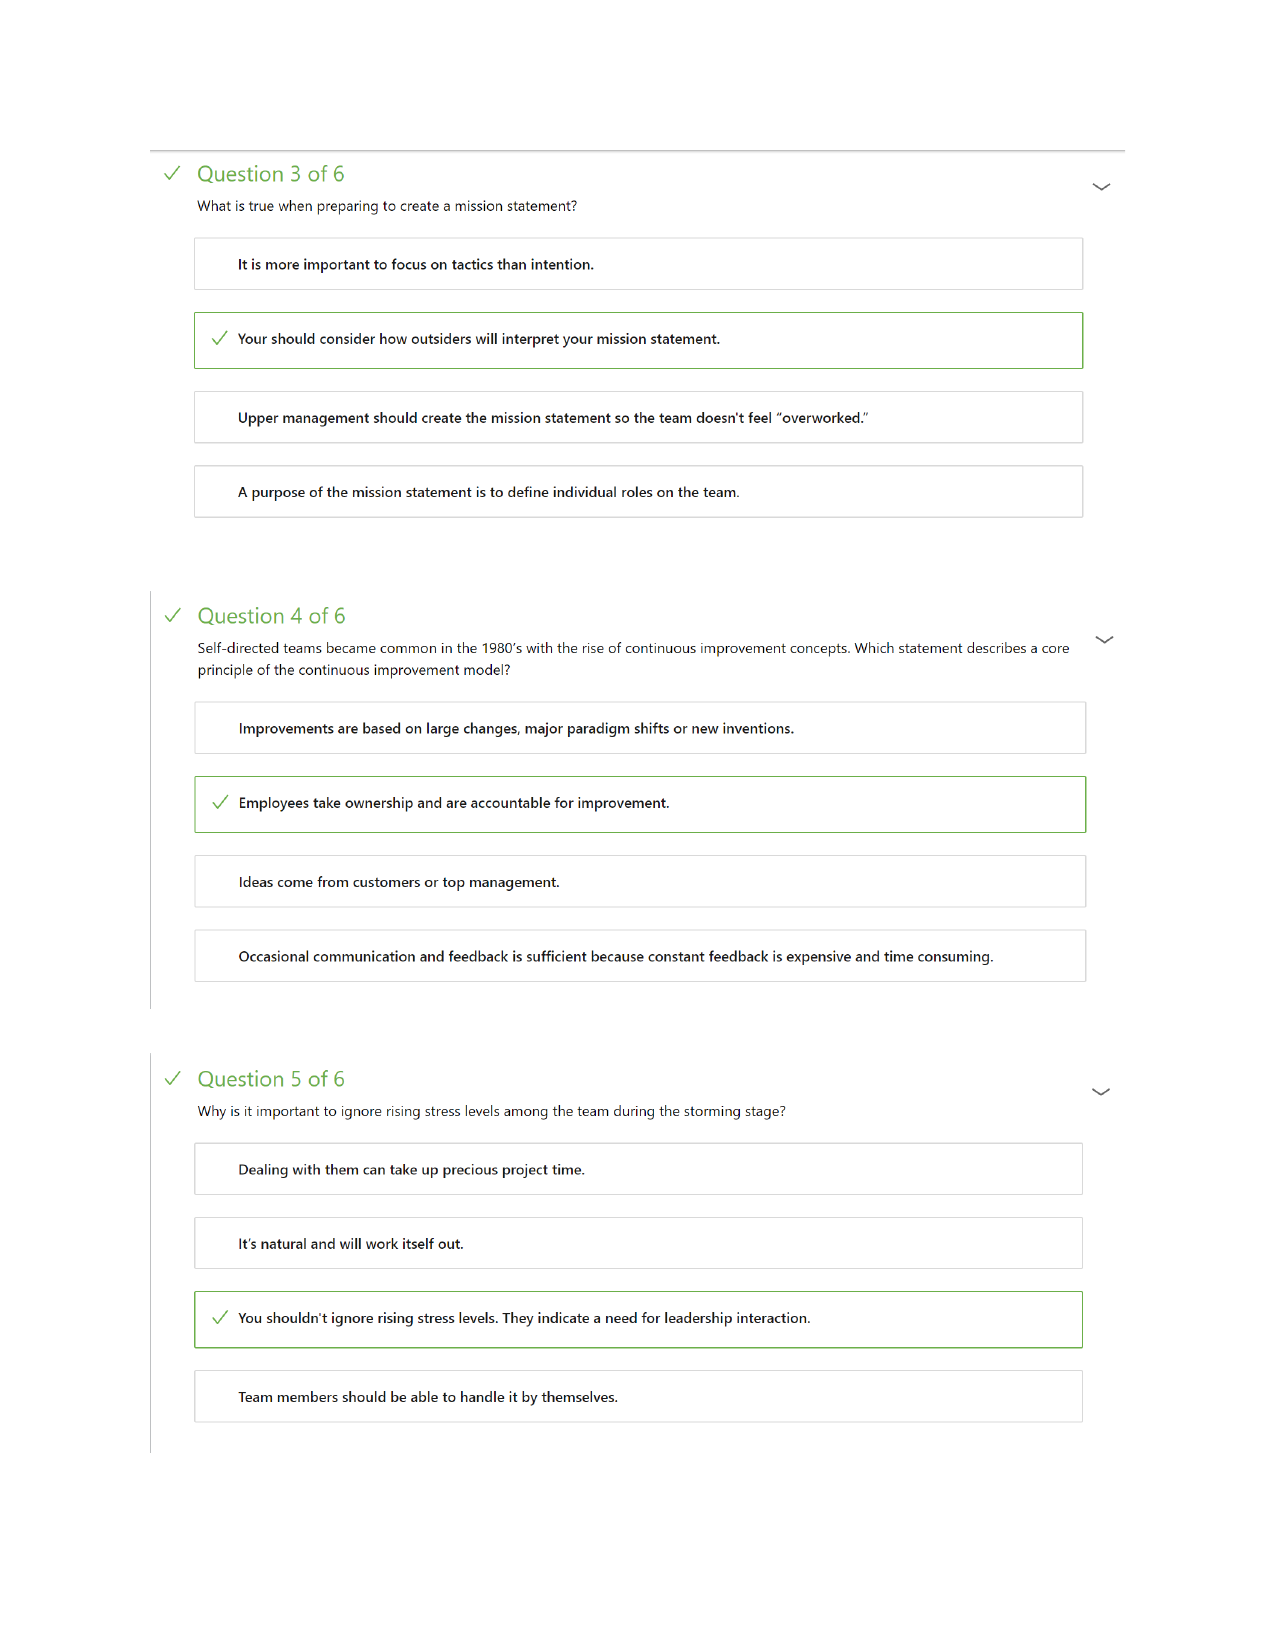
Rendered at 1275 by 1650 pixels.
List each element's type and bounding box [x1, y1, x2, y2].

picture [150, 1053, 1125, 1453]
picture [150, 150, 1125, 547]
picture [150, 591, 1125, 1009]
